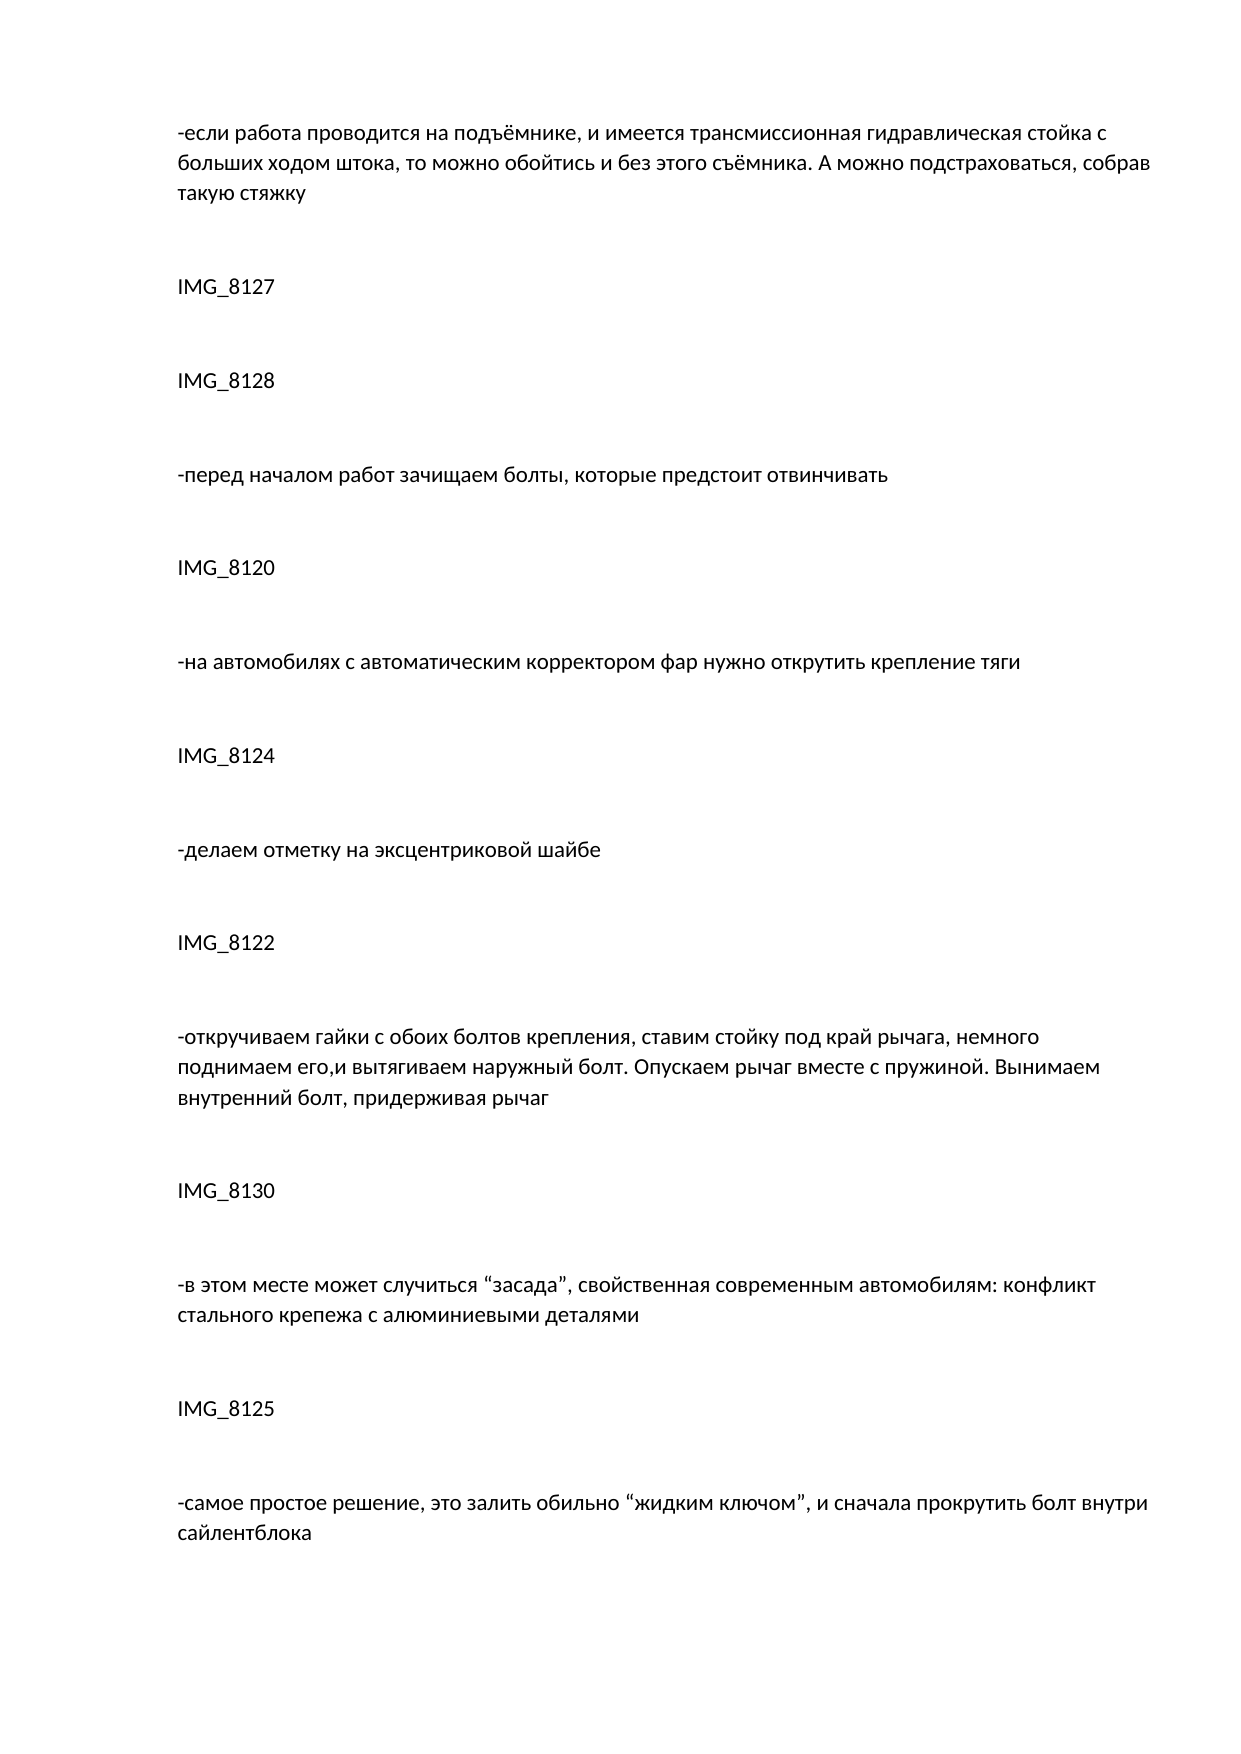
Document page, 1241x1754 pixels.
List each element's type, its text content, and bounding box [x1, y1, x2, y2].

text -самое простое решение, это залить обильно “жидким ключом”, и сначала прокрутить болт внутри сайлентблока [177, 1488, 1152, 1546]
text IMG_8122 [177, 928, 1152, 957]
text -откручиваем гайки с обоих болтов крепления, ставим стойку под край рычага, немного поднимаем его,и вытягиваем наружный болт. Опускаем рычаг вместе с пружиной. Вынимаем внутренний болт, придерживая рычаг [177, 1022, 1152, 1111]
text IMG_8124 [177, 741, 1152, 769]
text IMG_8125 [177, 1394, 1152, 1422]
text -перед началом работ зачищаем болты, которые предстоит отвинчивать [177, 460, 1152, 488]
text IMG_8127 [177, 272, 1152, 300]
text IMG_8120 [177, 553, 1152, 582]
text IMG_8128 [177, 366, 1152, 394]
text IMG_8130 [177, 1176, 1152, 1204]
text -в этом месте может случиться “засада”, свойственная современным автомобилям: конфликт стального крепежа с алюминиевыми деталями [177, 1270, 1152, 1328]
text -на автомобилях с автоматическим корректором фар нужно открутить крепление тяги [177, 647, 1152, 675]
text -делаем отметку на эксцентриковой шайбе [177, 835, 1152, 863]
text -если работа проводится на подъёмнике, и имеется трансмиссионная гидравлическая стойка с больших ходом штока, то можно обойтись и без этого съёмника. А можно подстраховаться, собрав такую стяжку [177, 118, 1152, 207]
